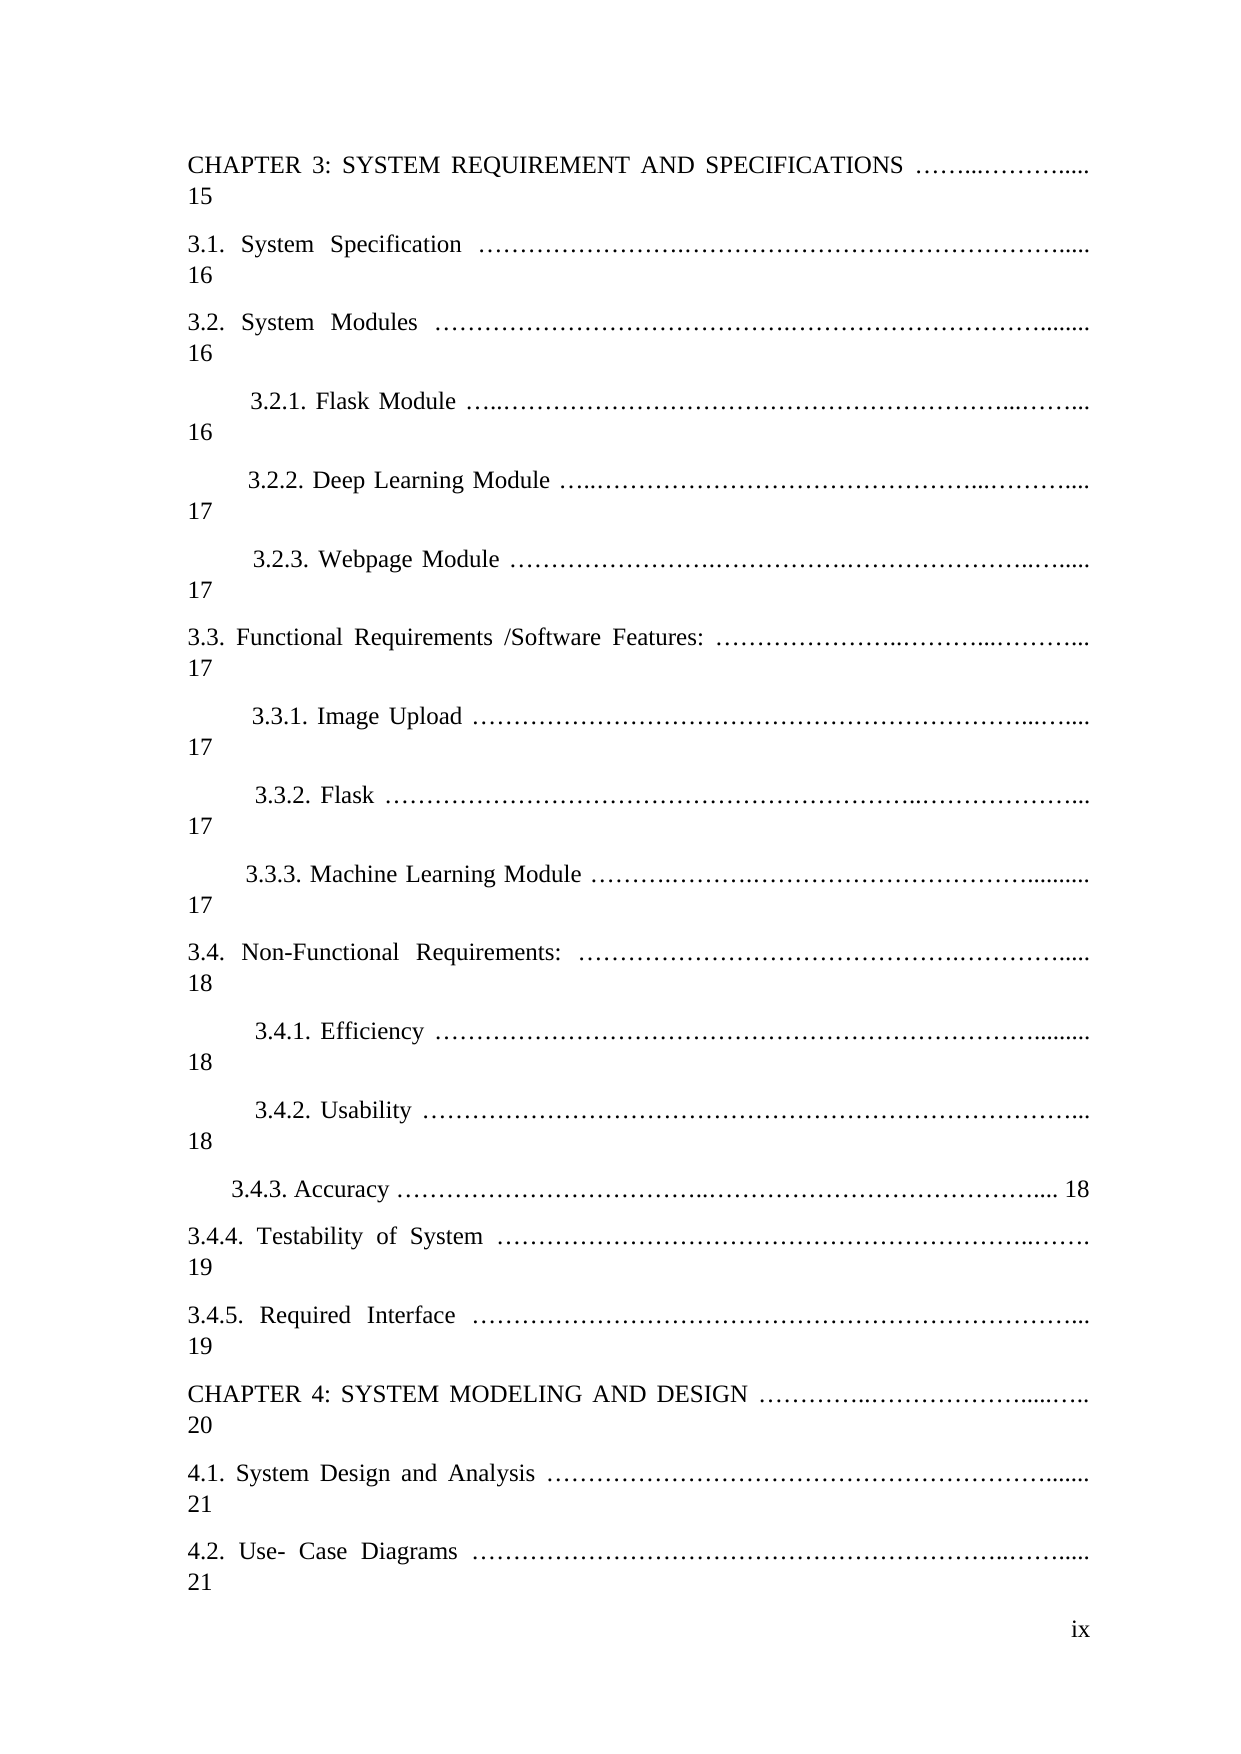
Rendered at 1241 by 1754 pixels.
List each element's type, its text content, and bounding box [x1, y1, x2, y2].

text 3.4.2. Usability ……………………………………………………………………... 18 [187, 1095, 1090, 1155]
text 3.3.3. Machine Learning Module ……….……….…………………………….......... 17 [187, 859, 1090, 918]
text 3.4.5. Required Interface ………………………………………………………………... 19 [187, 1300, 1090, 1360]
text 3.3.2. Flask ………………………………………………………..………………... 17 [187, 780, 1090, 840]
text 3.4.4. Testability of System ………………………………………………………..……. 19 [187, 1221, 1090, 1281]
text CHAPTER 3: SYSTEM REQUIREMENT AND SPECIFICATIONS ……...………..... 15 [187, 150, 1090, 210]
text 3.4.3. Accuracy ………………………………..………………………………….... 18 [187, 1174, 1090, 1202]
text 3.3.1. Image Upload …………………………………………………………...….... 17 [187, 701, 1090, 761]
text 3.1. System Specification …………………….………………………………………..... 16 [187, 229, 1090, 288]
text 3.2.1. Flask Module …..……………………………………………………...……... 16 [187, 386, 1090, 446]
text CHAPTER 4: SYSTEM MODELING AND DESIGN …………..……………….....….. 20 [187, 1379, 1090, 1439]
text 3.4. Non-Functional Requirements: ……………………………………….…………..... 18 [187, 937, 1090, 997]
text 3.4.1. Efficiency ………………………………………………………………......... 18 [187, 1016, 1090, 1076]
text 4.1. System Design and Analysis ……………………………………………………....... 21 [187, 1458, 1090, 1517]
text 3.3. Functional Requirements /Software Features: …………………..………...………... 17 [187, 622, 1090, 682]
text 3.2. System Modules …………………………………….…………………………........ 16 [187, 307, 1090, 367]
text 4.2. Use- Case Diagrams ………………………………………………………..……..... 21 [187, 1536, 1090, 1596]
text 3.2.3. Webpage Module …………………….…………….…………………..…..... 17 [187, 544, 1090, 603]
text 3.2.2. Deep Learning Module …..………………………………………...……….... 17 [187, 465, 1090, 525]
